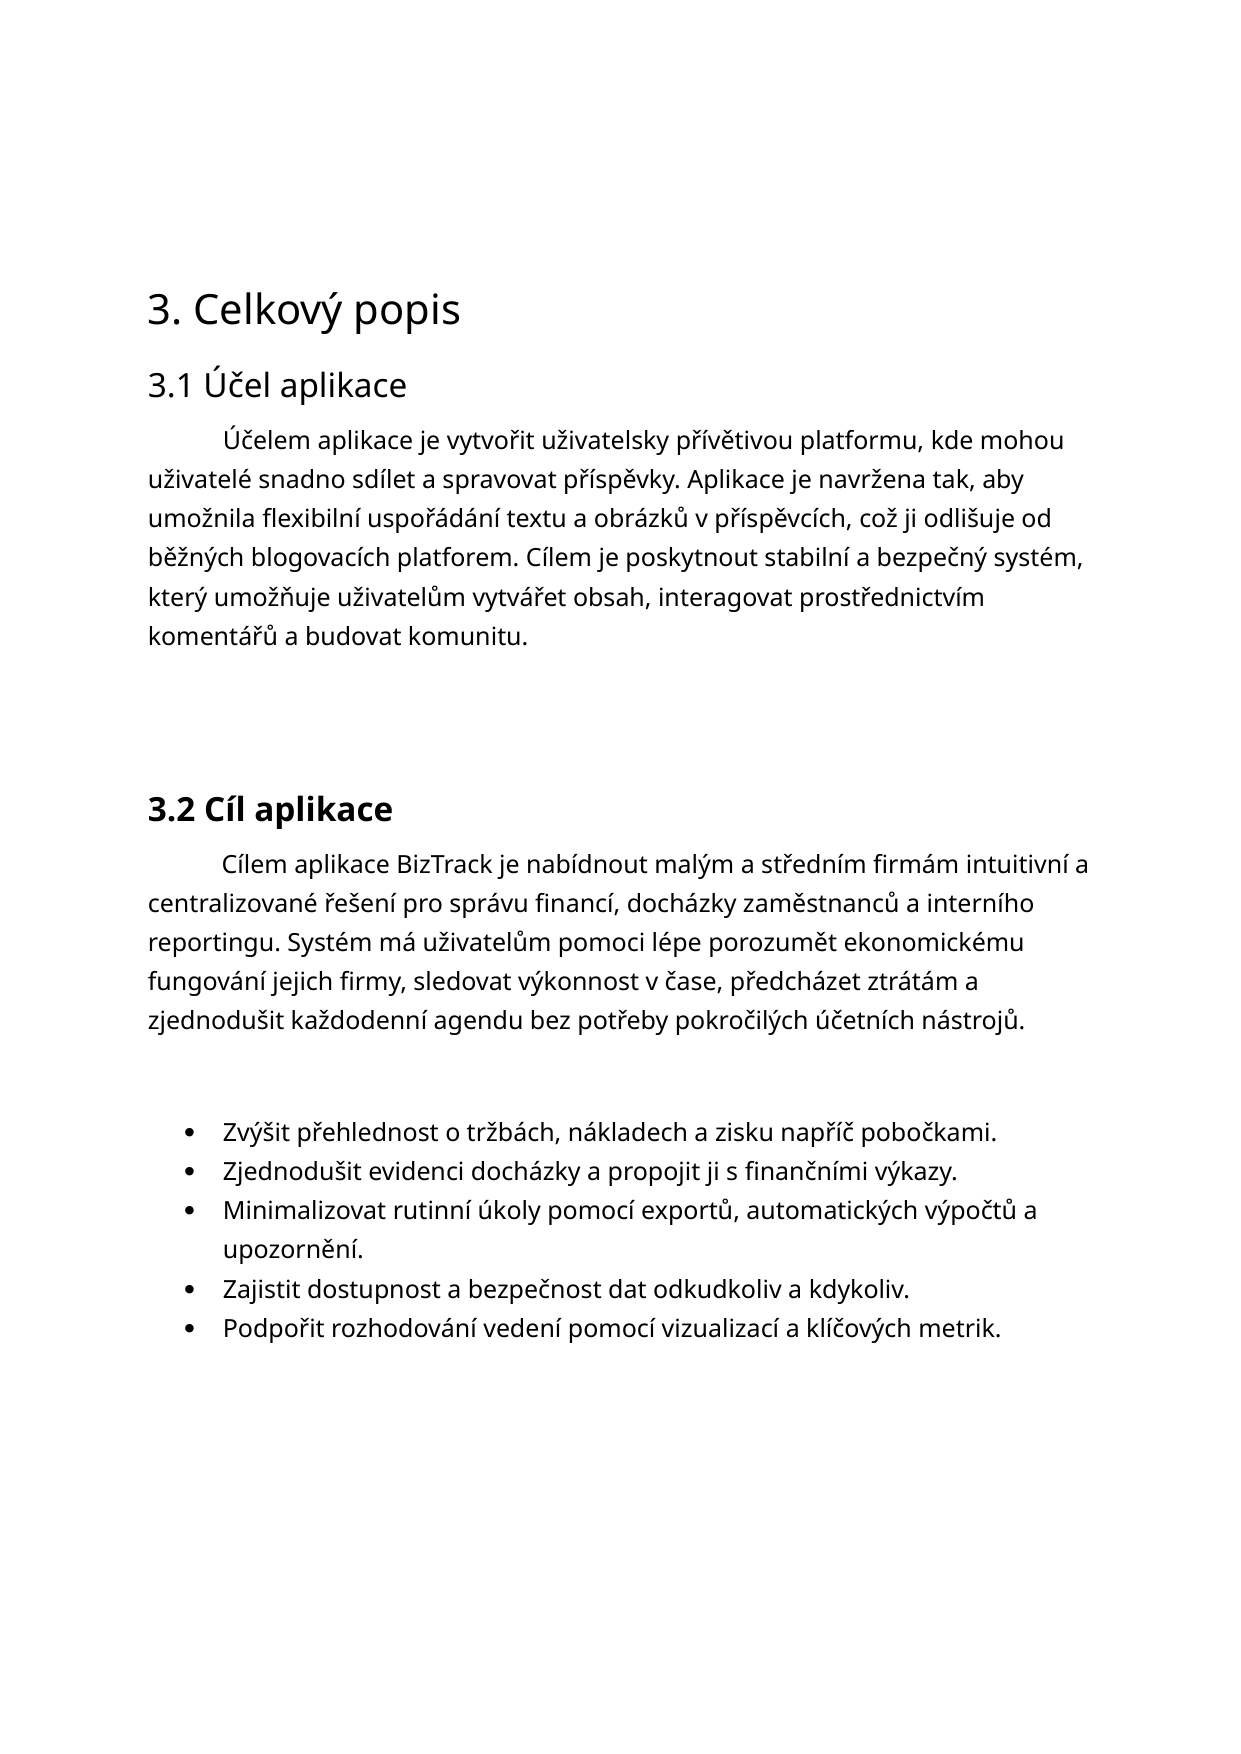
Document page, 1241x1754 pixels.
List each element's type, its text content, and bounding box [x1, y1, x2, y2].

subtitle 3.1 Účel aplikace [148, 362, 1093, 407]
list Minimalizovat rutinní úkoly pomocí exportů, automatických výpočtů a upozornění. [185, 1193, 1093, 1266]
list Podpořit rozhodování vedení pomocí vizualizací a klíčových metrik. [185, 1311, 1093, 1344]
text Účelem aplikace je vytvořit uživatelsky přívětivou platformu, kde mohou uživatelé snadno sdílet a spravovat příspěvky. Aplikace je navržena tak, aby umožnila flexibilní uspořádání textu a obrázků v příspěvcích, což ji odlišuje od běžných blogovacích platforem. Cílem je poskytnout stabilní a bezpečný systém, který umožňuje uživatelům vytvářet obsah, interagovat prostřednictvím komentářů a budovat komunitu. [148, 422, 1093, 652]
text Cílem aplikace BizTrack je nabídnout malým a středním firmám intuitivní a centralizované řešení pro správu financí, docházky zaměstnanců a interního reportingu. Systém má uživatelům pomoci lépe porozumět ekonomickému fungování jejich firmy, sledovat výkonnost v čase, předcházet ztrátám a zjednodušit každodenní agendu bez potřeby pokročilých účetních nástrojů. [148, 846, 1093, 1037]
list Zvýšit přehlednost o tržbách, nákladech a zisku napříč pobočkami. [185, 1115, 1093, 1149]
list Zajistit dostupnost a bezpečnost dat odkudkoliv a kdykoliv. [185, 1271, 1093, 1305]
list Zjednodušit evidenci docházky a propojit ji s finančními výkazy. [185, 1154, 1093, 1188]
subtitle 3. Celkový popis [148, 280, 1093, 337]
subtitle 3.2 Cíl aplikace [148, 786, 1093, 831]
